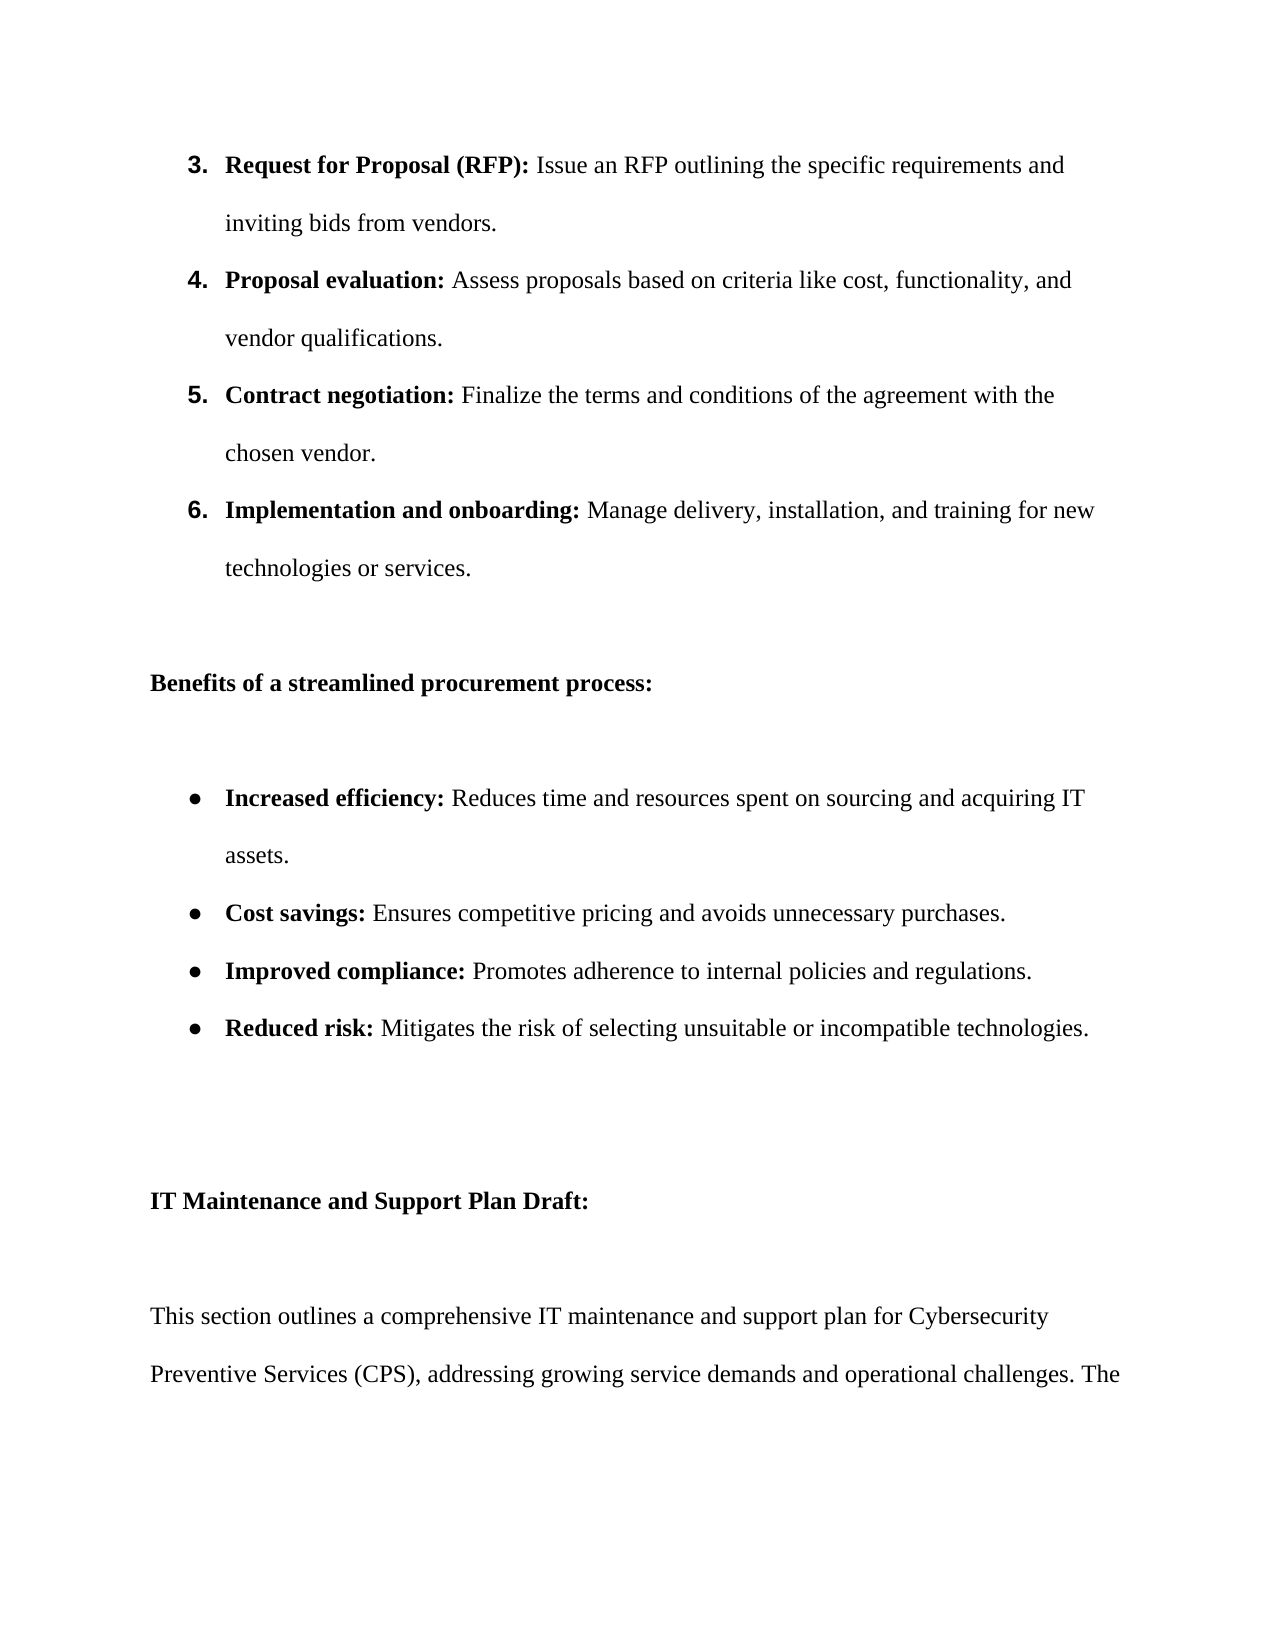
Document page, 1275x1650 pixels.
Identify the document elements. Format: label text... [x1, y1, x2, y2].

list Request for Proposal (RFP): Issue an RFP outlining the specific requirements and inviting bids from vendors. [187, 150, 1125, 236]
list Cost savings: Ensures competitive pricing and avoids unnecessary purchases. [187, 898, 1125, 927]
text Benefits of a streamlined procurement process: [150, 668, 1125, 697]
text IT Maintenance and Support Plan Draft: [150, 1186, 1125, 1215]
list Proposal evaluation: Assess proposals based on criteria like cost, functionality, and vendor qualifications. [187, 265, 1125, 351]
list Improved compliance: Promotes adherence to internal policies and regulations. [187, 956, 1125, 984]
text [150, 1301, 1125, 1387]
list Implementation and onboarding: Manage delivery, installation, and training for new technologies or services. [187, 495, 1125, 582]
list Reduced risk: Mitigates the risk of selecting unsuitable or incompatible technologies. [187, 1013, 1125, 1042]
list Increased efficiency: Reduces time and resources spent on sourcing and acquiring IT assets. [187, 783, 1125, 869]
list Contract negotiation: Finalize the terms and conditions of the agreement with the chosen vendor. [187, 380, 1125, 467]
